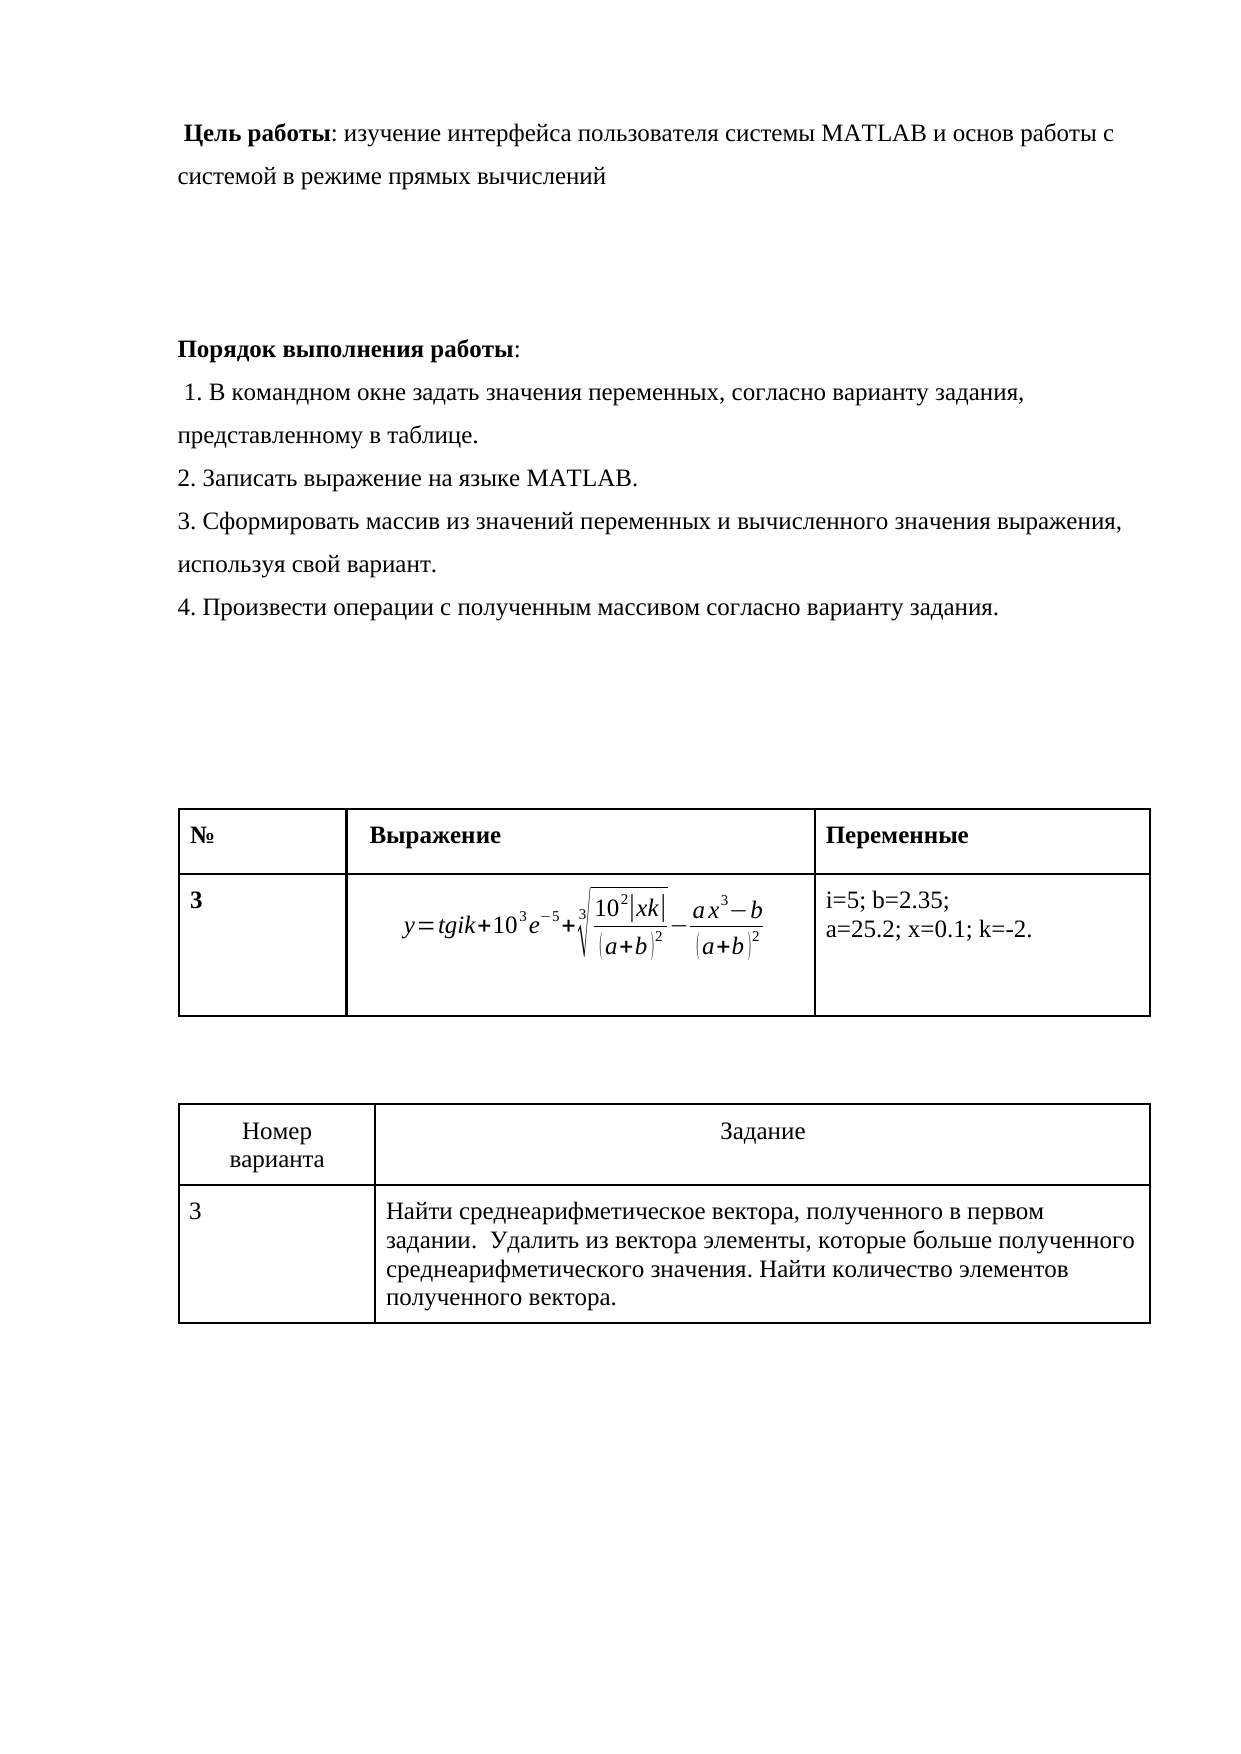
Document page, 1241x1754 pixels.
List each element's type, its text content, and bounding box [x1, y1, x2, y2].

text 2. Записать выражение на языке MATLAB. [177, 463, 1152, 492]
table_header Переменные [816, 810, 1149, 873]
table_cell 3 [180, 1186, 374, 1322]
text 3. Сформировать массив из значений переменных и вычисленного значения выражения, используя свой вариант. [177, 506, 1152, 578]
table_header Номер варианта [180, 1105, 374, 1184]
text Порядок выполнения работы: [177, 334, 1152, 362]
table_header № [180, 810, 345, 873]
table_cell 3 [180, 875, 345, 1015]
table_header Выражение [348, 810, 814, 873]
table_cell Найти среднеарифметическое вектора, полученного в первом задании. Удалить из вектора элементы, которые больше полученного среднеарифметического значения. Найти количество элементов полученного вектора. [376, 1186, 1149, 1322]
text 4. Произвести операции с полученным массивом согласно варианту задания. [177, 592, 1152, 621]
text 1. В командном окне задать значения переменных, согласно варианту задания, представленному в таблице. [177, 377, 1152, 449]
table_header Задание [376, 1105, 1149, 1184]
table_cell [348, 875, 814, 1015]
text Цель работы: изучение интерфейса пользователя системы MATLAB и основ работы с системой в режиме прямых вычислений [177, 118, 1152, 190]
table_cell i=5; b=2.35; a=25.2; x=0.1; k=-2. [816, 875, 1149, 1015]
